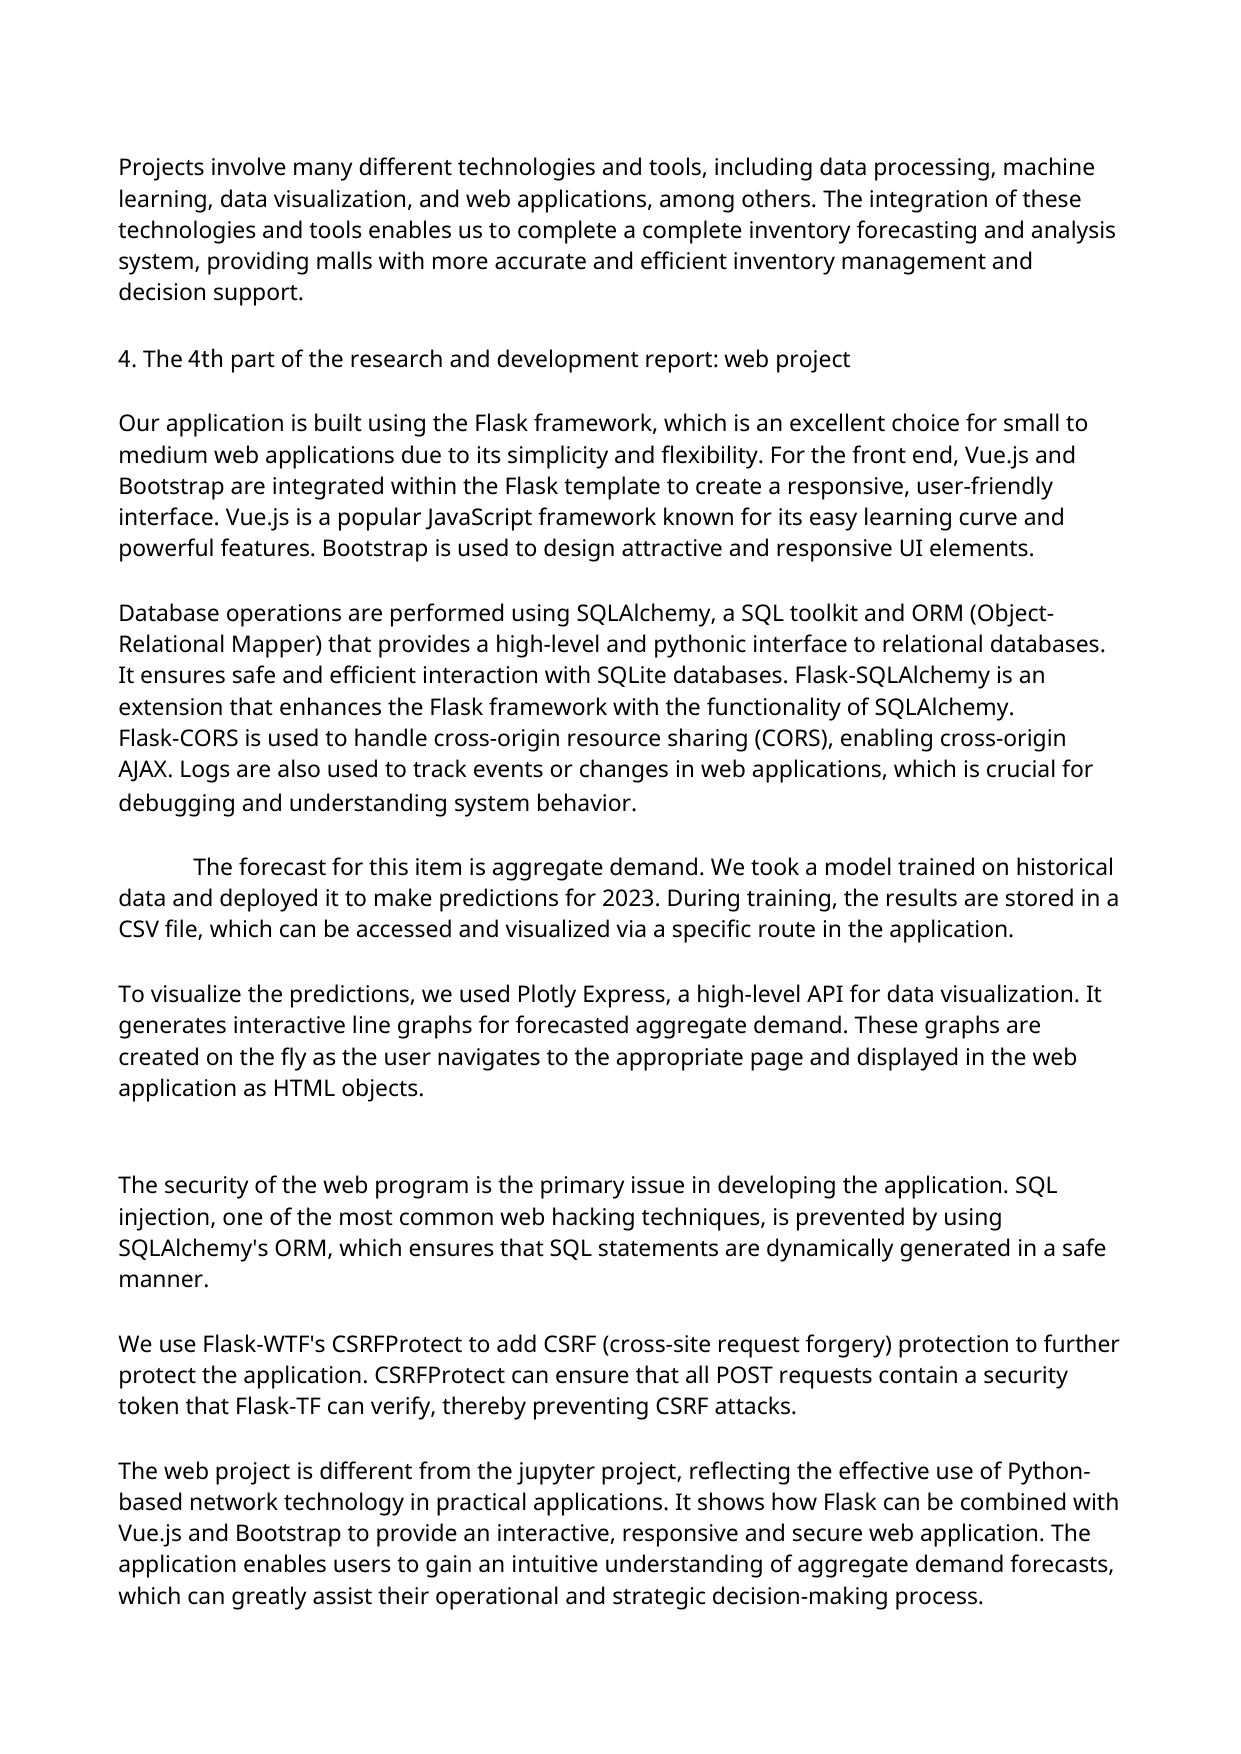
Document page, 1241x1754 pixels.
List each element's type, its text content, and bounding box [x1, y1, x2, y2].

text The security of the web program is the primary issue in developing the application. SQL injection, one of the most common web hacking techniques, is prevented by using SQLAlchemy's ORM, which ensures that SQL statements are dynamically generated in a safe manner. [118, 1169, 1122, 1294]
text We use Flask-WTF's CSRFProtect to add CSRF (cross-site request forgery) protection to further protect the application. CSRFProtect can ensure that all POST requests contain a security token that Flask-TF can verify, thereby preventing CSRF attacks. [118, 1328, 1122, 1421]
text Flask-CORS is used to handle cross-origin resource sharing (CORS), enabling cross-origin AJAX. Logs are also used to track events or changes in web applications, which is crucial for debugging and understanding system behavior. [118, 722, 1122, 818]
text Projects involve many different technologies and tools, including data processing, machine learning, data visualization, and web applications, among others. The integration of these technologies and tools enables us to complete a complete inventory forecasting and analysis system, providing malls with more accurate and efficient inventory management and decision support. [118, 151, 1122, 308]
text Our application is built using the Flask framework, which is an excellent choice for small to medium web applications due to its simplicity and flexibility. For the front end, Vue.js and Bootstrap are integrated within the Flask template to create a responsive, user-friendly interface. Vue.js is a popular JavaScript framework known for its easy learning curve and powerful features. Bootstrap is used to design attractive and responsive UI elements. [118, 407, 1122, 564]
text Database operations are performed using SQLAlchemy, a SQL toolkit and ORM (Object-Relational Mapper) that provides a high-level and pythonic interface to relational databases. It ensures safe and efficient interaction with SQLite databases. Flask-SQLAlchemy is an extension that enhances the Flask framework with the functionality of SQLAlchemy. [118, 597, 1122, 722]
text 4. The 4th part of the research and development report: web project [118, 341, 1122, 374]
text The web project is different from the jupyter project, reflecting the effective use of Python-based network technology in practical applications. It shows how Flask can be combined with Vue.js and Bootstrap to provide an interactive, responsive and secure web application. The application enables users to gain an intuitive understanding of aggregate demand forecasts, which can greatly assist their operational and strategic decision-making process. [118, 1454, 1122, 1611]
text The forecast for this item is aggregate demand. We took a model trained on historical data and deployed it to make predictions for 2023. During training, the results are stored in a CSV file, which can be accessed and visualized via a specific route in the application. [118, 851, 1122, 945]
text To visualize the predictions, we used Plotly Express, a high-level API for data visualization. It generates interactive line graphs for forecasted aggregate demand. These graphs are created on the fly as the user navigates to the appropriate page and displayed in the web application as HTML objects. [118, 978, 1122, 1103]
